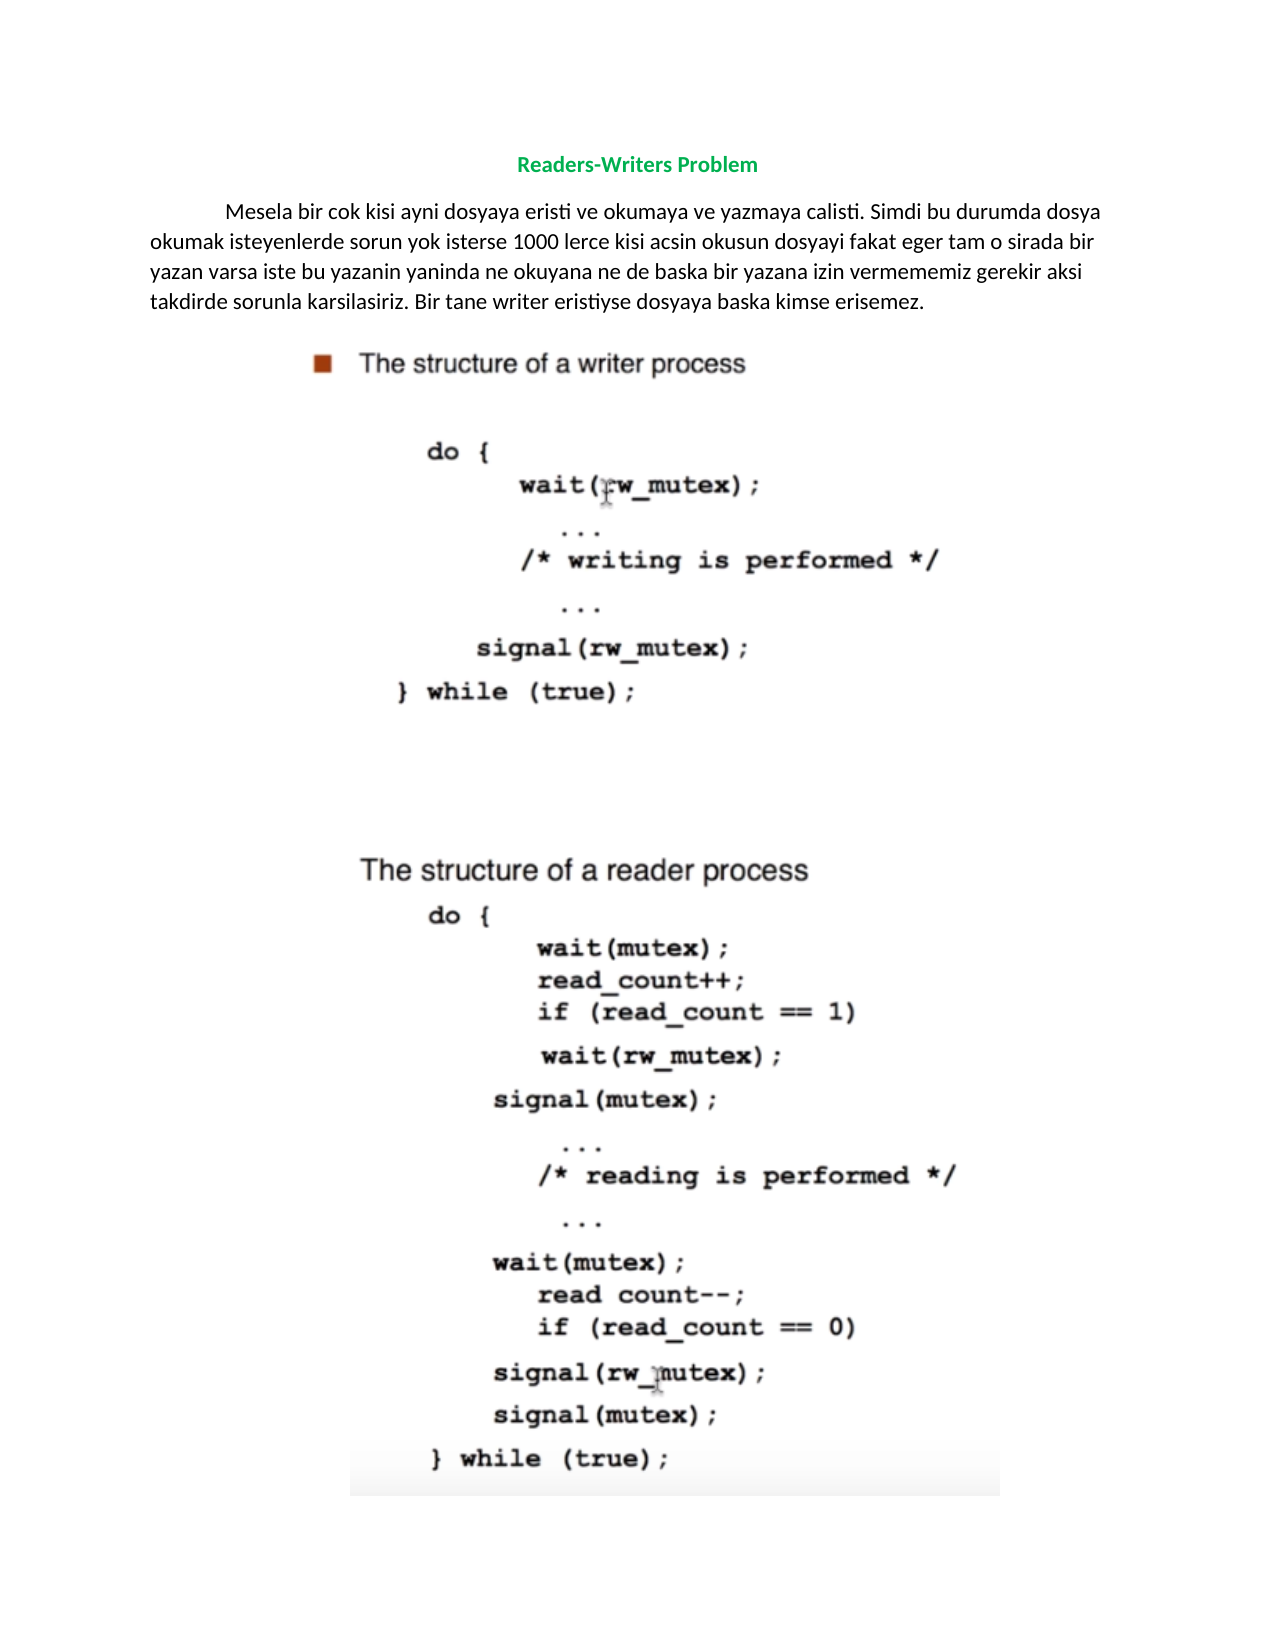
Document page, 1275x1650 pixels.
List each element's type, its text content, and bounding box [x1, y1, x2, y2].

picture [310, 334, 1040, 730]
picture [350, 842, 1000, 1496]
text Mesela bir cok kisi ayni dosyaya eristi ve okumaya ve yazmaya calisti. Simdi bu durumda dosya okumak isteyenlerde sorun yok isterse 1000 lerce kisi acsin okusun dosyayi fakat eger tam o sirada bir yazan varsa iste bu yazanin yaninda ne okuyana ne de baska bir yazana izin vermememiz gerekir aksi takdirde sorunla karsilasiriz. Bir tane writer eristiyse dosyaya baska kimse erisemez. [150, 197, 1125, 316]
text Readers-Writers Problem [150, 150, 1125, 178]
